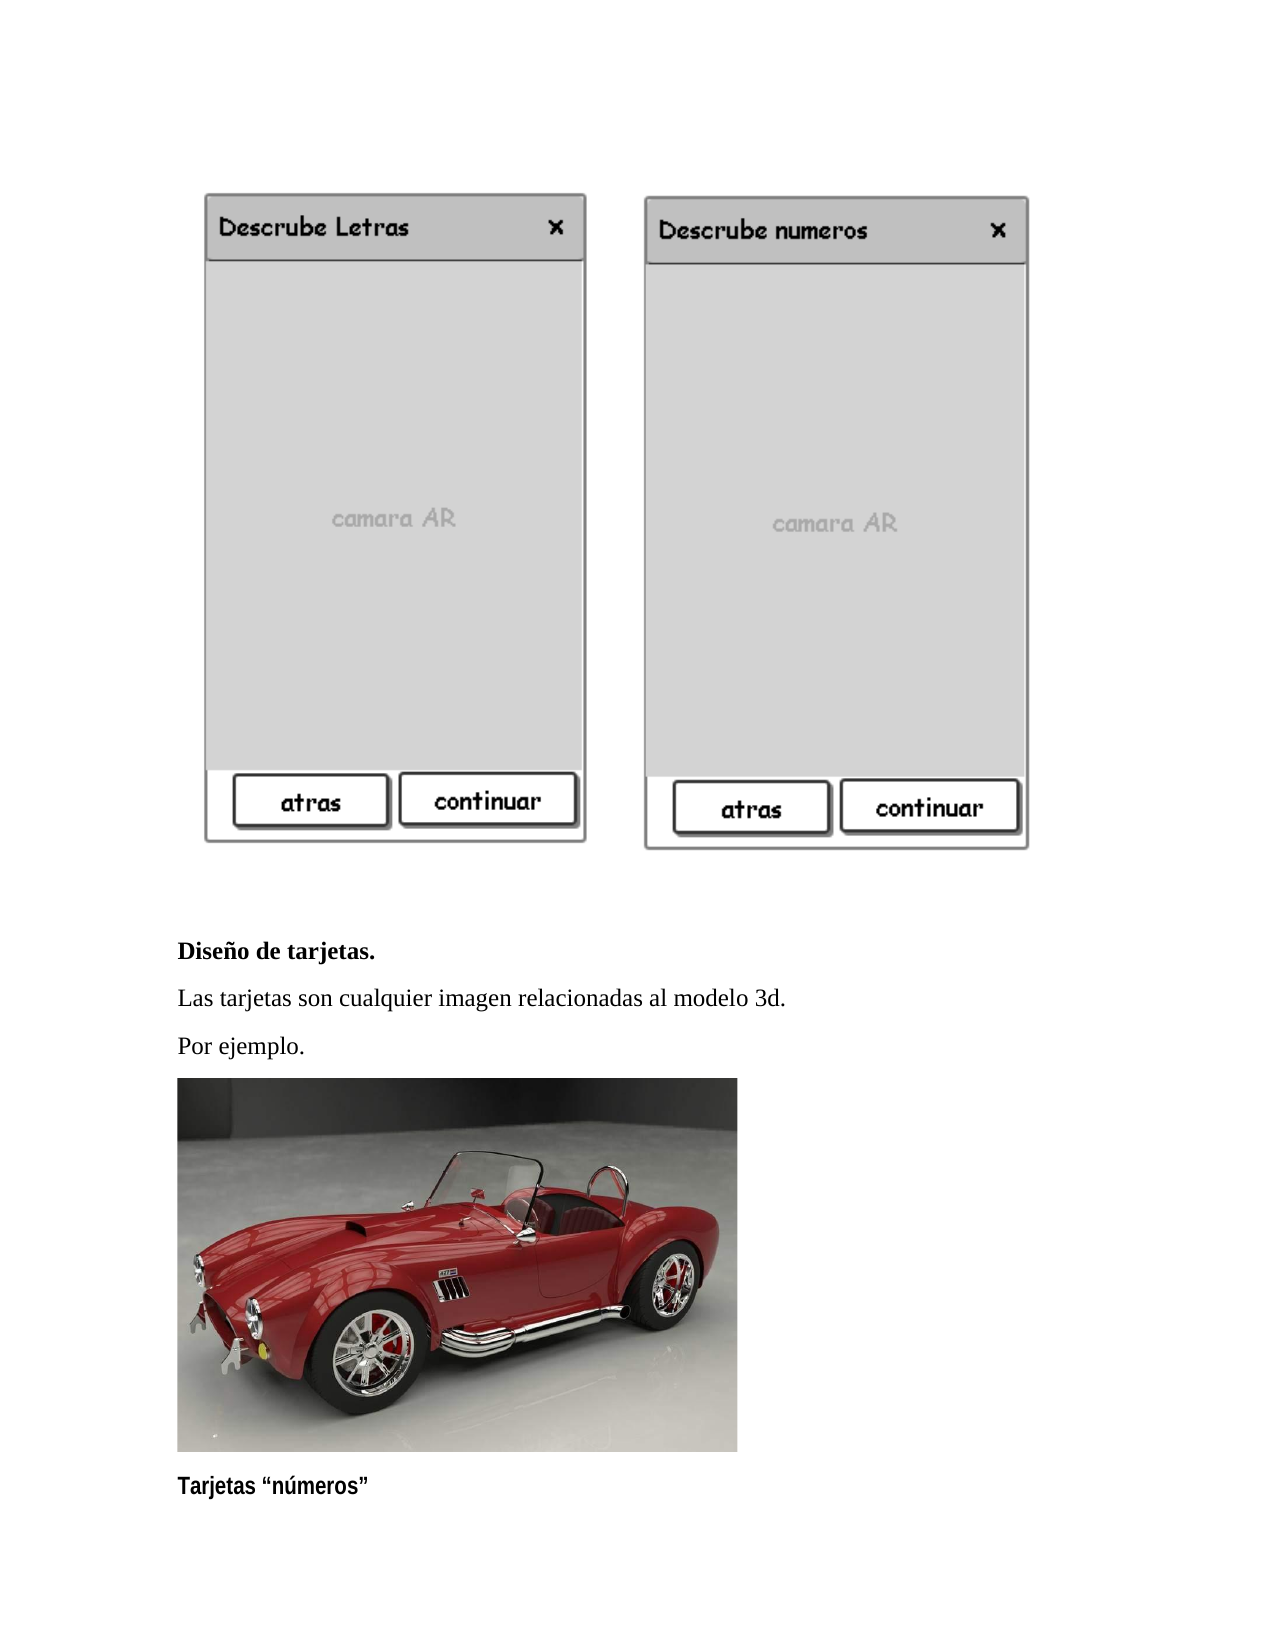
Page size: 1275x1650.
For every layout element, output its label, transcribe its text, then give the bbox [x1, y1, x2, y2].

subtitle Tarjetas “números” [177, 1471, 1098, 1499]
text Por ejemplo. [177, 1031, 1098, 1060]
picture [177, 1078, 738, 1452]
picture [177, 147, 1045, 870]
text Diseño de tarjetas. [177, 936, 1098, 964]
text Las tarjetas son cualquier imagen relacionadas al modelo 3d. [177, 983, 1098, 1012]
